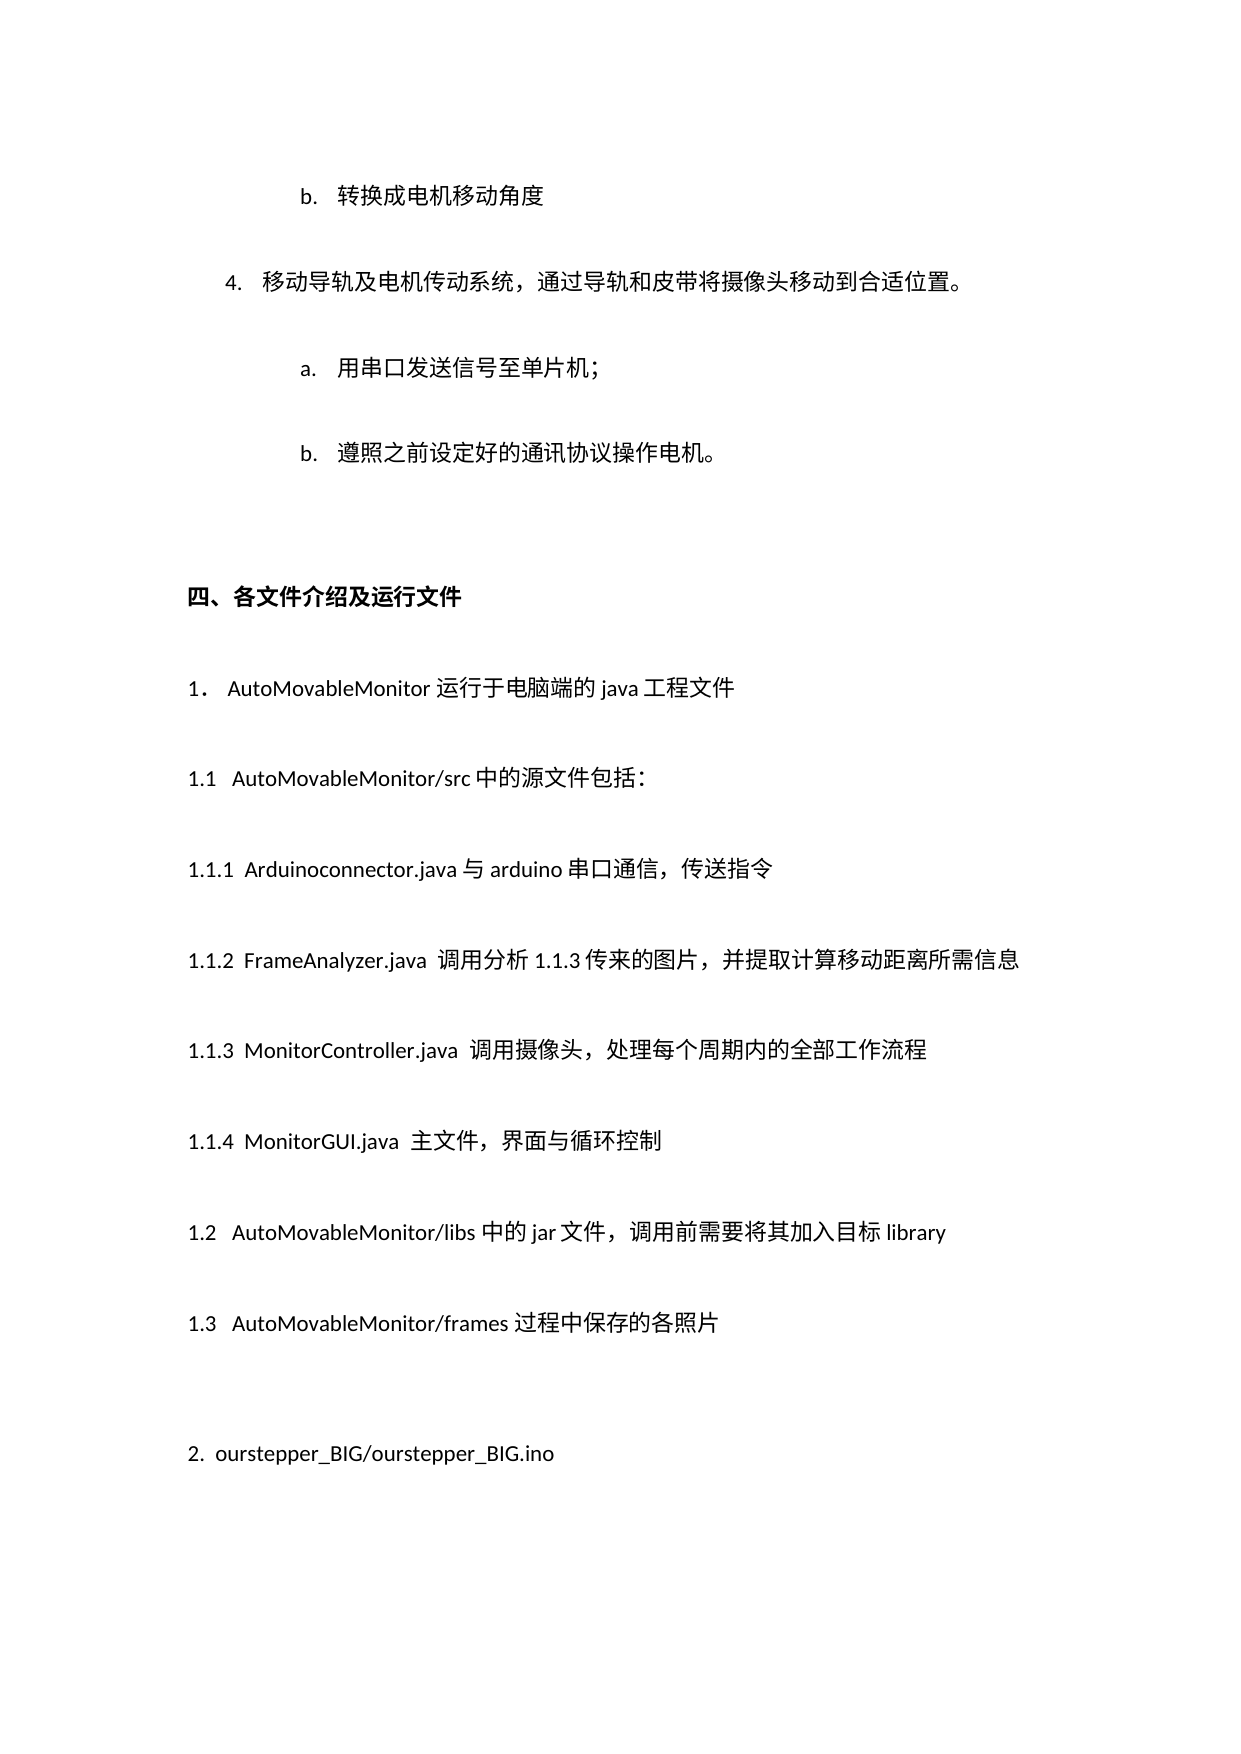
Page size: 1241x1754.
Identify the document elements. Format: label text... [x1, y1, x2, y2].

text 1.2 AutoMovableMonitor/libs 中的jar文件，调用前需要将其加入目标library [187, 1198, 1053, 1263]
text 1.1.4 MonitorGUI.java 主文件，界面与循环控制 [187, 1107, 1053, 1172]
list 用串口发送信号至单片机； [300, 334, 1053, 399]
text 1.1.3 MonitorController.java 调用摄像头，处理每个周期内的全部工作流程 [187, 1016, 1053, 1081]
text 2. ourstepper_BIG/ourstepper_BIG.ino [187, 1437, 1053, 1469]
list 转换成电机移动角度 [300, 162, 1053, 227]
text 1.1.2 FrameAnalyzer.java 调用分析1.1.3传来的图片，并提取计算移动距离所需信息 [187, 926, 1053, 991]
text 四、各文件介绍及运行文件 [187, 563, 1053, 628]
text 1.3 AutoMovableMonitor/frames 过程中保存的各照片 [187, 1289, 1053, 1354]
list 移动导轨及电机传动系统，通过导轨和皮带将摄像头移动到合适位置。 [225, 248, 1053, 313]
text 1.1.1 Arduinoconnector.java 与arduino串口通信，传送指令 [187, 835, 1053, 900]
text 1． AutoMovableMonitor 运行于电脑端的java工程文件 [187, 653, 1053, 718]
list 遵照之前设定好的通讯协议操作电机。 [300, 419, 1053, 484]
text 1.1 AutoMovableMonitor/src中的源文件包括： [187, 744, 1053, 809]
